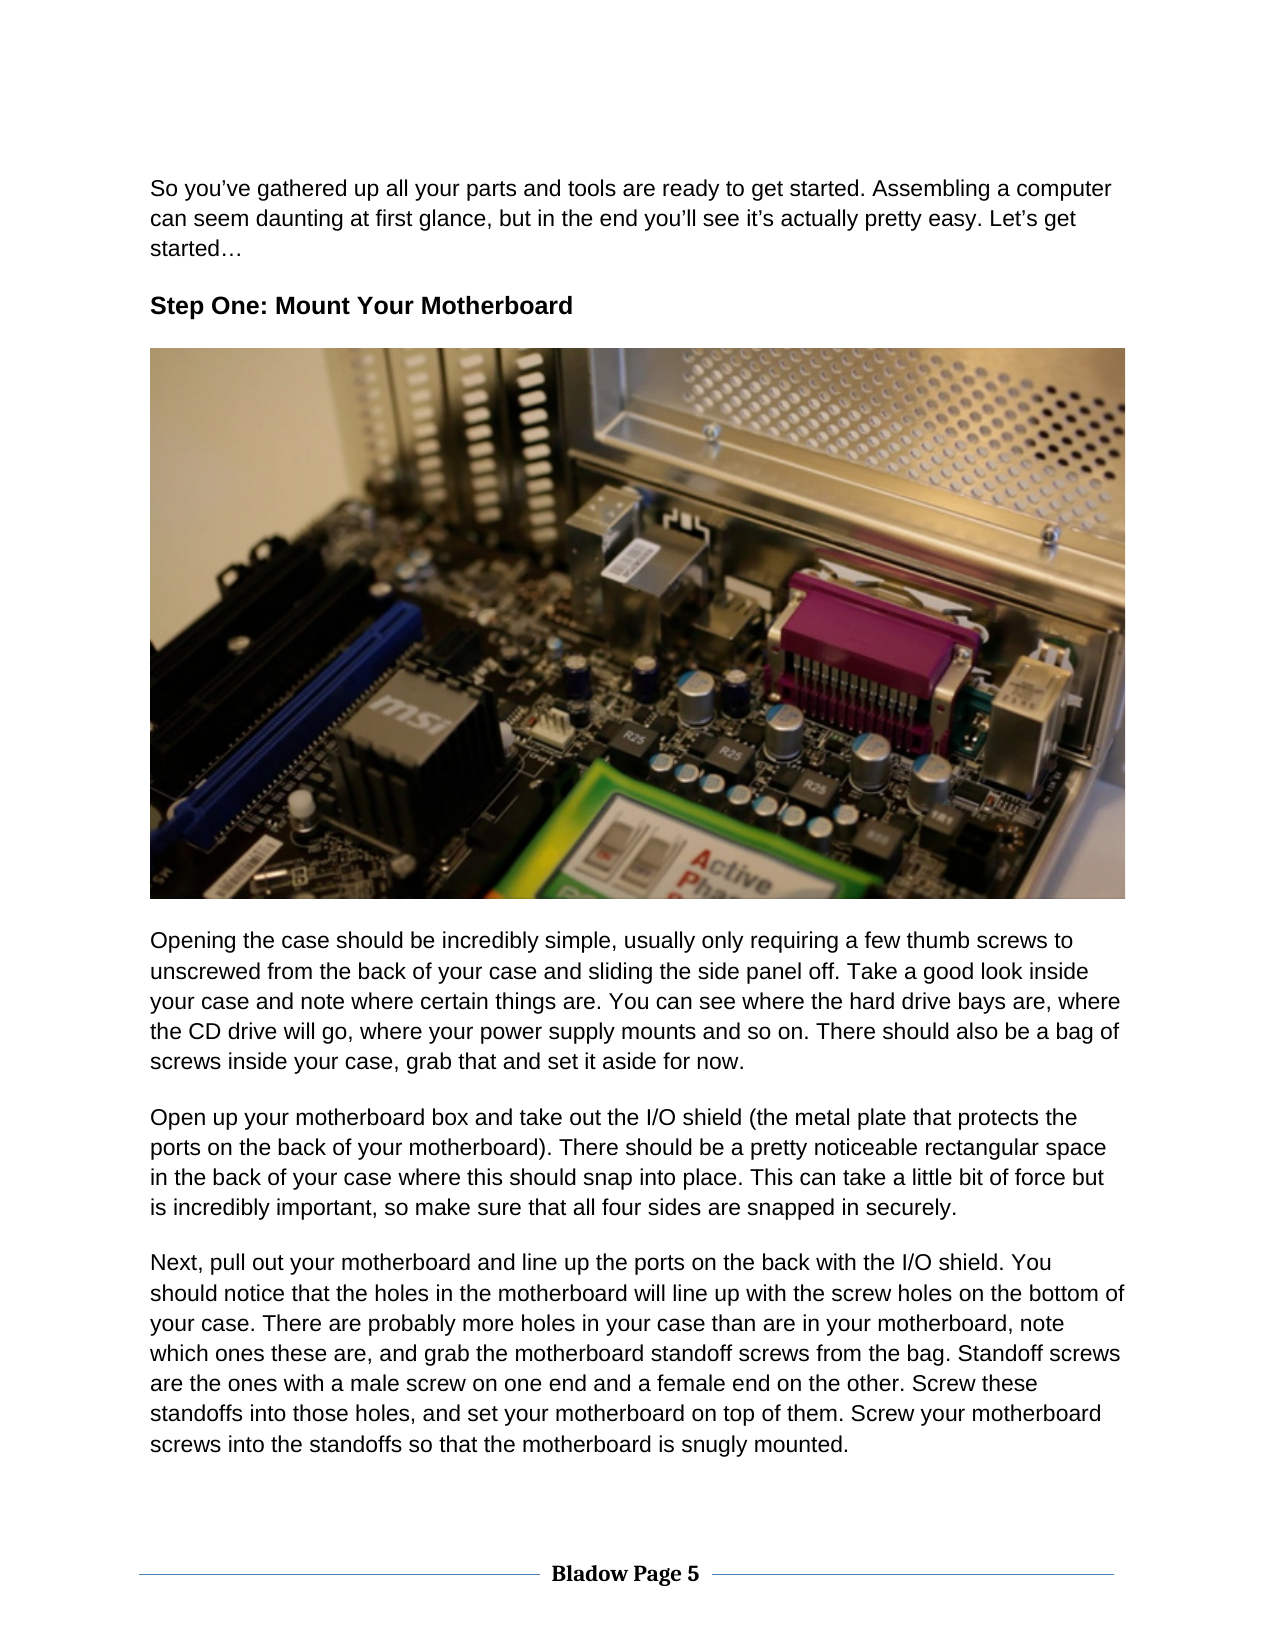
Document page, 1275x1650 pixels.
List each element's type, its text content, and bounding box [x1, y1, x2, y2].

text Open up your motherboard box and take out the I/O shield (the metal plate that protects the ports on the back of your motherboard). There should be a pretty noticeable rectangular space in the back of your case where this should snap into place. This can take a little bit of force but is incredibly important, so make sure that all four sides are snapped in securely. [150, 1103, 1125, 1220]
text Next, pull out your motherboard and line up the ports on the back with the I/O shield. You should notice that the holes in the motherboard will line up with the screw holes on the bottom of your case. There are probably more holes in your case than are in your motherboard, note which ones these are, and grab the motherboard standoff screws from the bag. Standoff screws are the ones with a male screw on one end and a female end on the other. Screw these standoffs into those holes, and set your motherboard on top of them. Screw your motherboard screws into the standoffs so that the motherboard is snugly mounted. [150, 1249, 1125, 1457]
text Opening the case should be incredibly simple, usually only requiring a few thumb screws to unscrewed from the back of your case and sliding the side panel off. Take a good look inside your case and note where certain things are. You can see where the hard drive bays are, where the CD drive will go, where your power supply mounts and so on. There should also be a bag of screws inside your case, grab that and set it aside for now. [150, 927, 1125, 1074]
text Step One: Mount Your Motherboard [150, 291, 1125, 319]
picture [150, 348, 1125, 899]
text So you’ve gathered up all your parts and tools are ready to get started. Assembling a computer can seem daunting at first glance, but in the end you’ll see it’s actually pretty easy. Let’s get started… [150, 175, 1125, 262]
